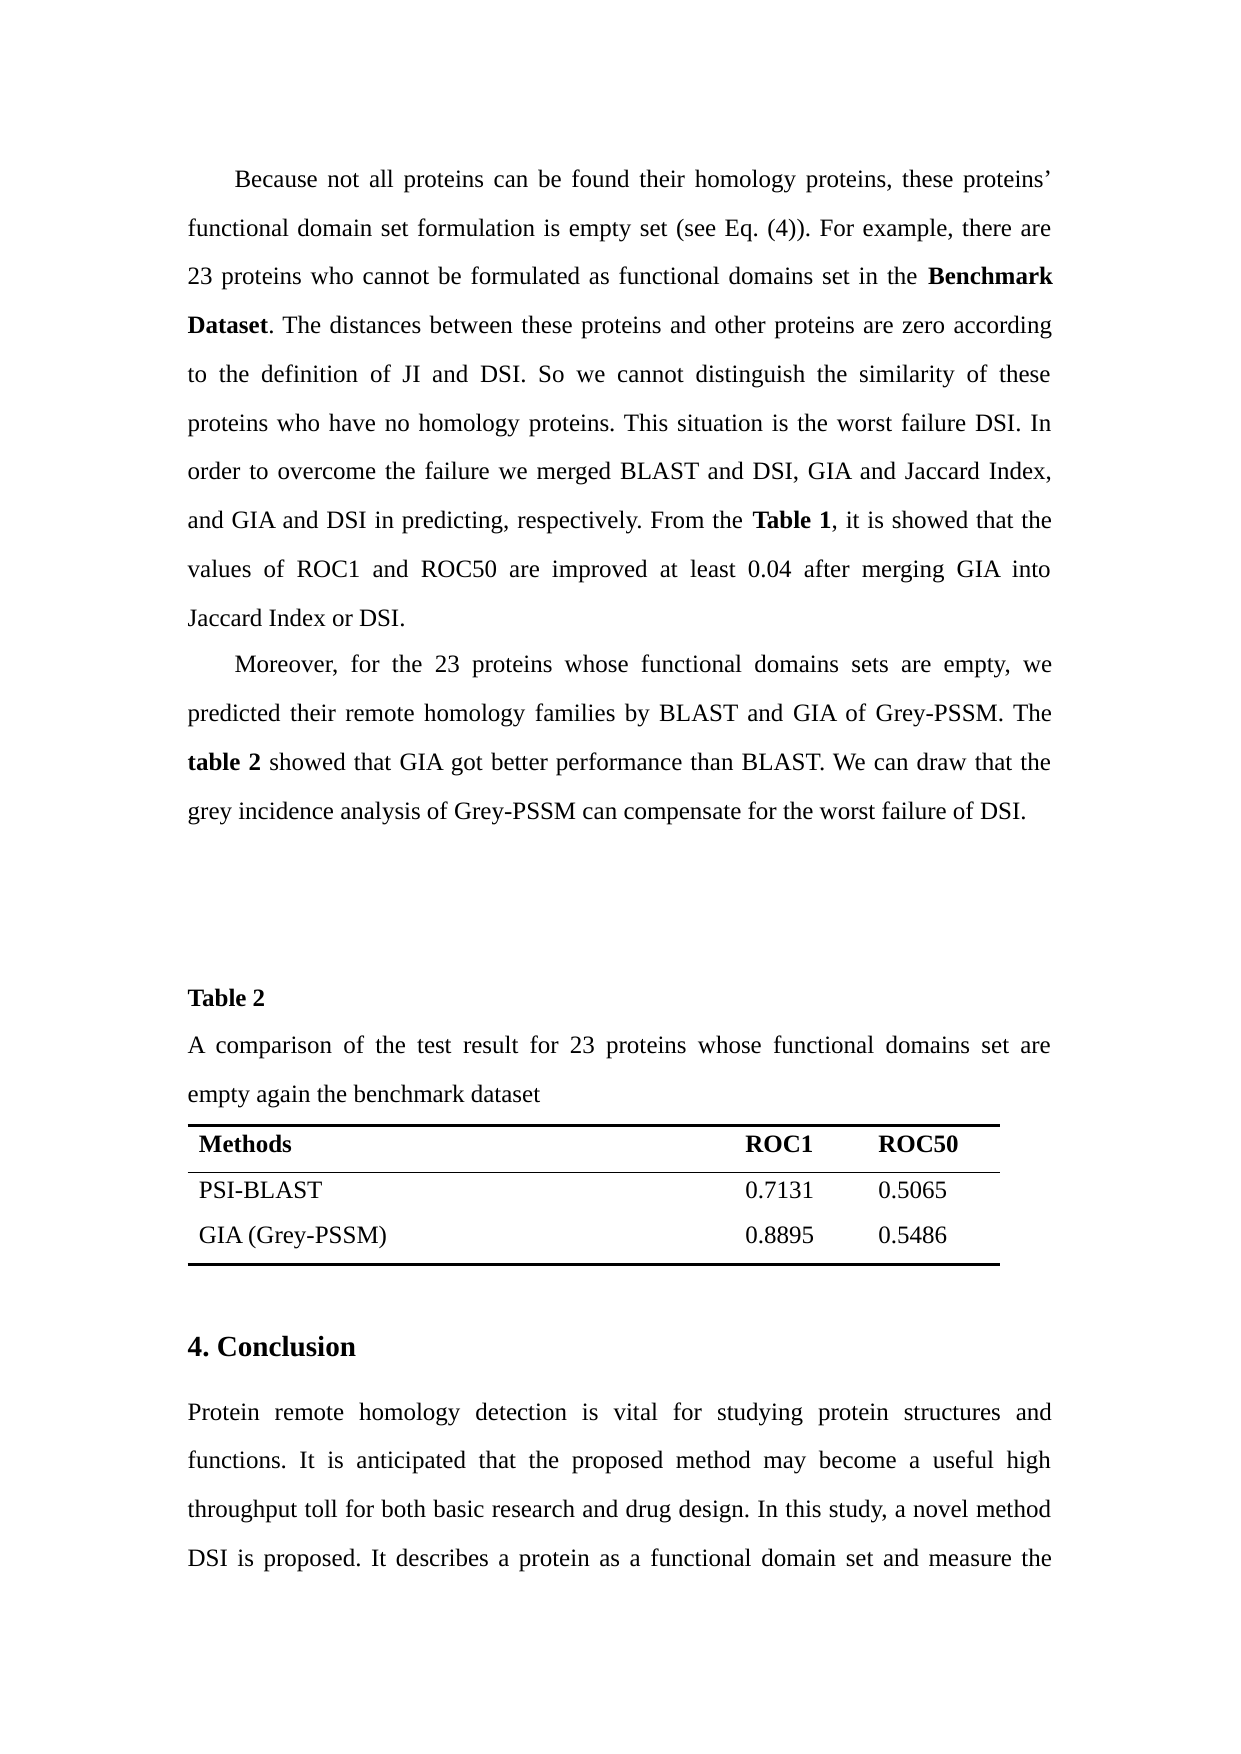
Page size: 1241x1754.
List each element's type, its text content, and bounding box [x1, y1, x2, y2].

table_cell PSI-BLAST [188, 1173, 734, 1218]
table_cell 0.5065 [867, 1173, 1000, 1218]
table_header ROC50 [867, 1127, 1000, 1172]
table_header ROC1 [734, 1127, 867, 1172]
table_cell 0.5486 [867, 1218, 1000, 1263]
table_header Methods [188, 1127, 734, 1172]
table_cell 0.7131 [734, 1173, 867, 1218]
text Table 2 [187, 981, 1053, 1014]
text Moreover, for the 23 proteins whose functional domains sets are empty, we predicted their remote homology families by BLAST and GIA of Grey-PSSM. The table 2 showed that GIA got better performance than BLAST. We can draw that the grey incidence analysis of Grey-PSSM can compensate for the worst failure of DSI. [187, 648, 1053, 826]
table_cell GIA (Grey-PSSM) [188, 1218, 734, 1263]
text 4. Conclusion [187, 1313, 1053, 1378]
table_cell 0.8895 [734, 1218, 867, 1263]
text Because not all proteins can be found their homology proteins, these proteins’ functional domain set formulation is empty set (see Eq. (4)). For example, there are 23 proteins who cannot be formulated as functional domains set in the Benchmark Dataset. The distances between these proteins and other proteins are zero according to the definition of JI and DSI. So we cannot distinguish the similarity of these proteins who have no homology proteins. This situation is the worst failure DSI. In order to overcome the failure we merged BLAST and DSI, GIA and Jaccard Index, and GIA and DSI in predicting, respectively. From the Table 1, it is showed that the values of ROC1 and ROC50 are improved at least 0.04 after merging GIA into Jaccard Index or DSI. [187, 162, 1053, 633]
text A comparison of the test result for 23 proteins whose functional domains set are empty again the benchmark dataset [187, 1028, 1053, 1109]
